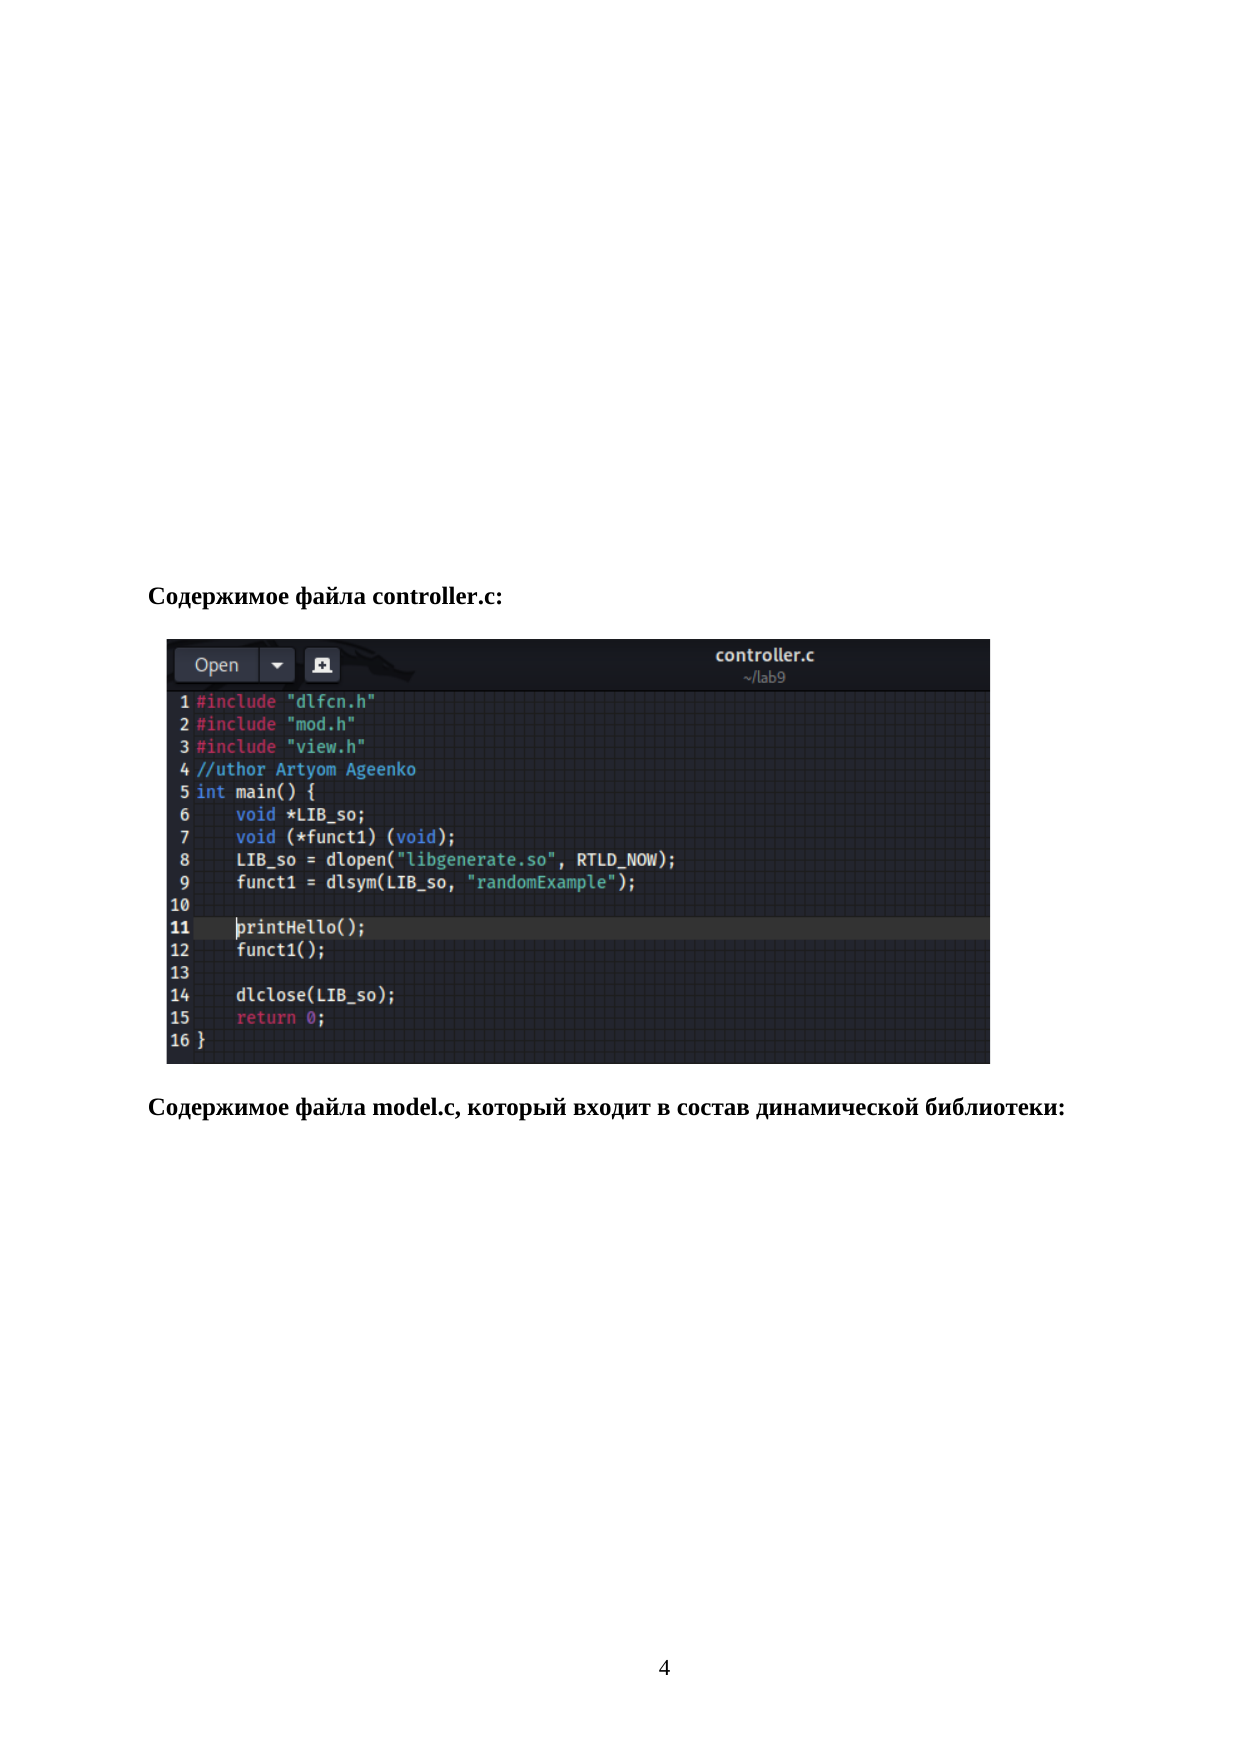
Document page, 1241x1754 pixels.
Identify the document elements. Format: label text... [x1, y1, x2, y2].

text Содержимое файла model.c, который входит в состав динамической библиотеки: [148, 1092, 1181, 1121]
text Содержимое файла controller.c: [148, 581, 1181, 610]
